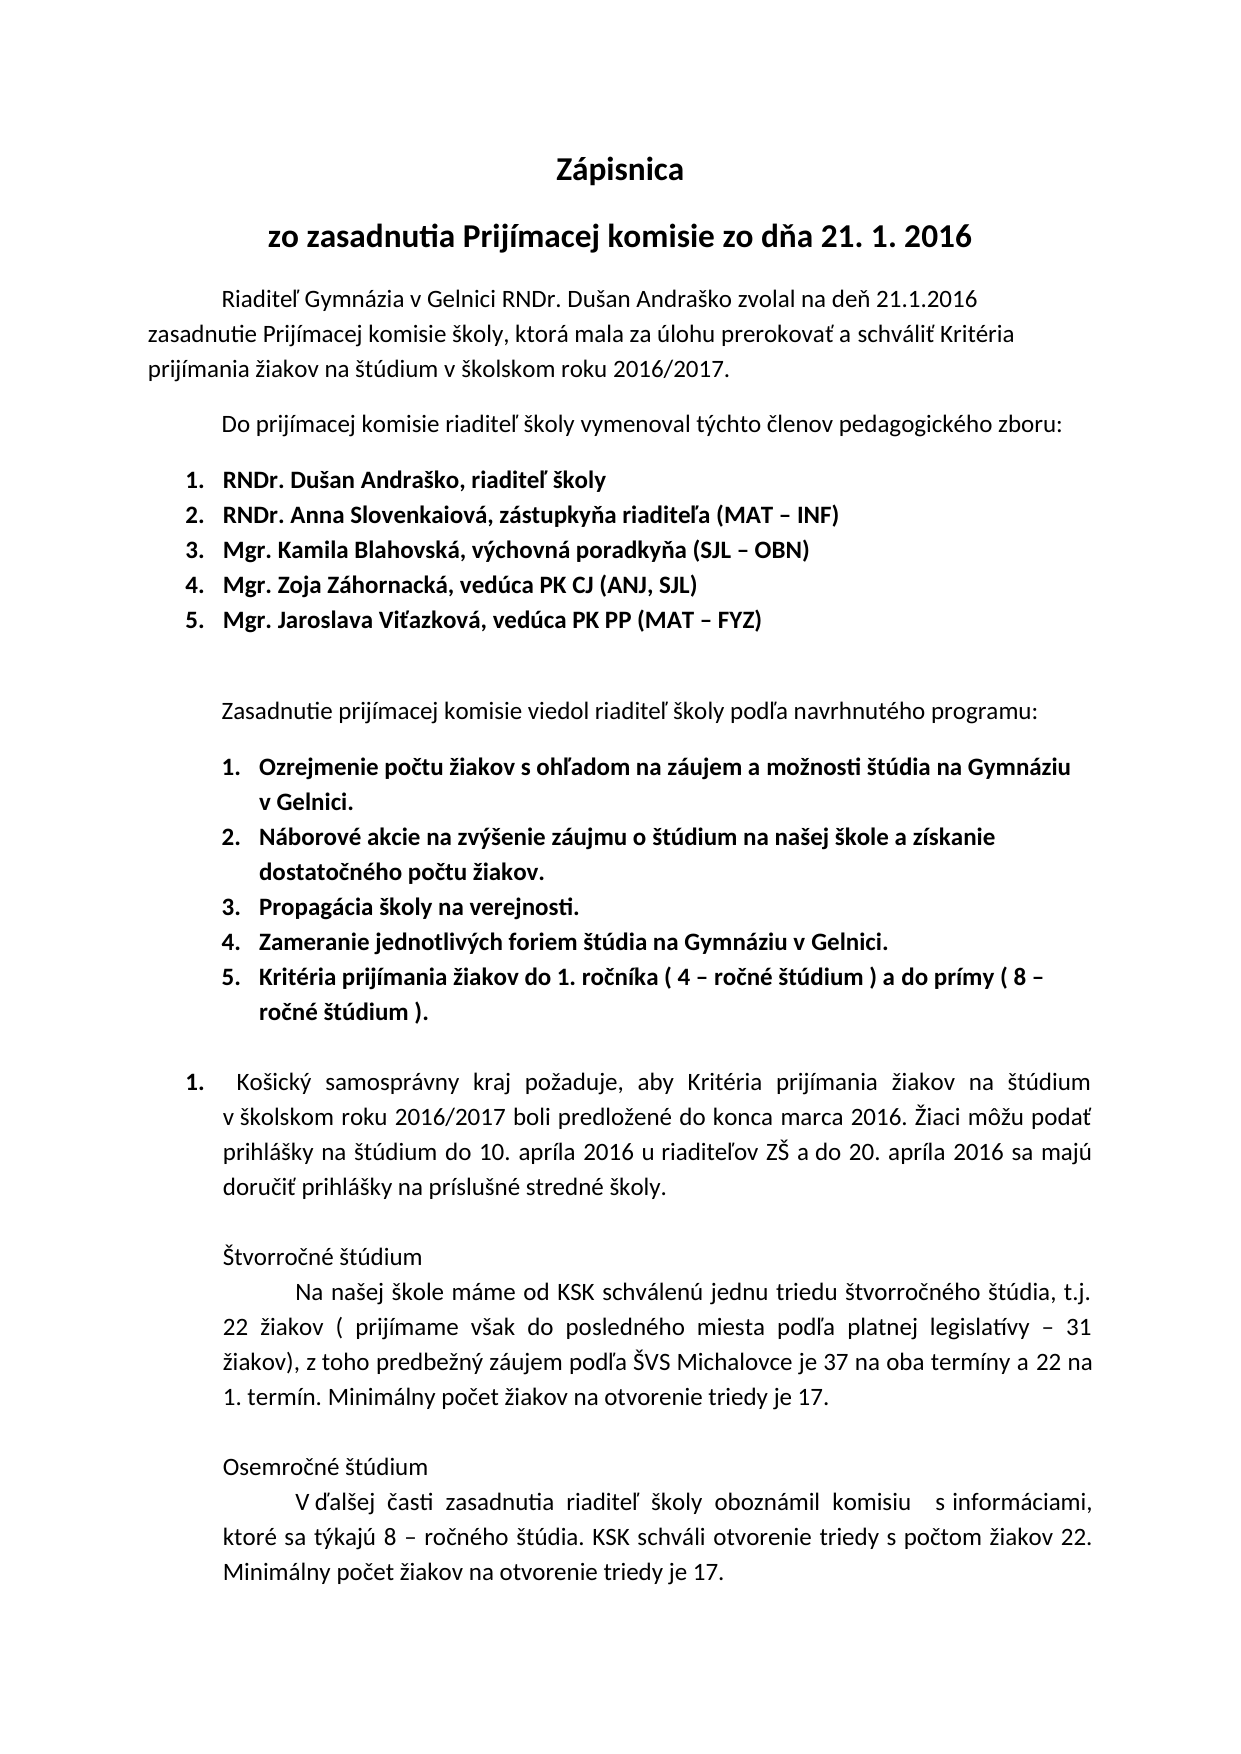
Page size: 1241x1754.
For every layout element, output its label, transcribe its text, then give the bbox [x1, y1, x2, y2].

list Mgr. Jaroslava Viťazková, vedúca PK PP (MAT – FYZ) [185, 604, 1093, 635]
list Náborové akcie na zvýšenie záujmu o štúdium na našej škole a získanie dostatočného počtu žiakov. [221, 821, 1093, 887]
list Zameranie jednotlivých foriem štúdia na Gymnáziu v Gelnici. [221, 926, 1093, 957]
list V ďalšej časti zasadnutia riaditeľ školy oboznámil komisiu s informáciami, ktoré sa týkajú 8 – ročného štúdia. KSK schváli otvorenie triedy s počtom žiakov 22. Minimálny počet žiakov na otvorenie triedy je 17. [223, 1486, 1093, 1587]
list Na našej škole máme od KSK schválenú jednu triedu štvorročného štúdia, t.j. 22 žiakov ( prijímame však do posledného miesta podľa platnej legislatívy – 31 žiakov), z toho predbežný záujem podľa ŠVS Michalovce je 37 na oba termíny a 22 na 1. termín. Minimálny počet žiakov na otvorenie triedy je 17. [223, 1276, 1093, 1412]
list Osemročné štúdium [223, 1451, 1093, 1482]
list Kritéria prijímania žiakov do 1. ročníka ( 4 – ročné štúdium ) a do prímy ( 8 – ročné štúdium ). [221, 961, 1093, 1027]
text Zápisnica [148, 148, 1093, 188]
list Propagácia školy na verejnosti. [221, 891, 1093, 922]
list Mgr. Zoja Záhornacká, vedúca PK CJ (ANJ, SJL) [185, 569, 1093, 600]
text Riaditeľ Gymnázia v Gelnici RNDr. Dušan Andraško zvolal na deň 21.1.2016 zasadnutie Prijímacej komisie školy, ktorá mala za úlohu prerokovať a schváliť Kritéria prijímania žiakov na štúdium v školskom roku 2016/2017. [148, 283, 1093, 383]
text zo zasadnutia Prijímacej komisie zo dňa 21. 1. 2016 [148, 215, 1093, 256]
list Štvorročné štúdium [223, 1241, 1093, 1272]
text Zasadnutie prijímacej komisie viedol riaditeľ školy podľa navrhnutého programu: [221, 695, 1093, 726]
list RNDr. Dušan Andraško, riaditeľ školy [185, 464, 1093, 495]
list RNDr. Anna Slovenkaiová, zástupkyňa riaditeľa (MAT – INF) [185, 499, 1093, 530]
list Ozrejmenie počtu žiakov s ohľadom na záujem a možnosti štúdia na Gymnáziu v Gelnici. [221, 751, 1093, 817]
text Do prijímacej komisie riaditeľ školy vymenoval týchto členov pedagogického zboru: [148, 409, 1093, 439]
list Mgr. Kamila Blahovská, výchovná poradkyňa (SJL – OBN) [185, 534, 1093, 565]
list Košický samosprávny kraj požaduje, aby Kritéria prijímania žiakov na štúdium v školskom roku 2016/2017 boli predložené do konca marca 2016. Žiaci môžu podať prihlášky na štúdium do 10. apríla 2016 u riaditeľov ZŠ a do 20. apríla 2016 sa majú doručiť prihlášky na príslušné stredné školy. [185, 1066, 1093, 1202]
